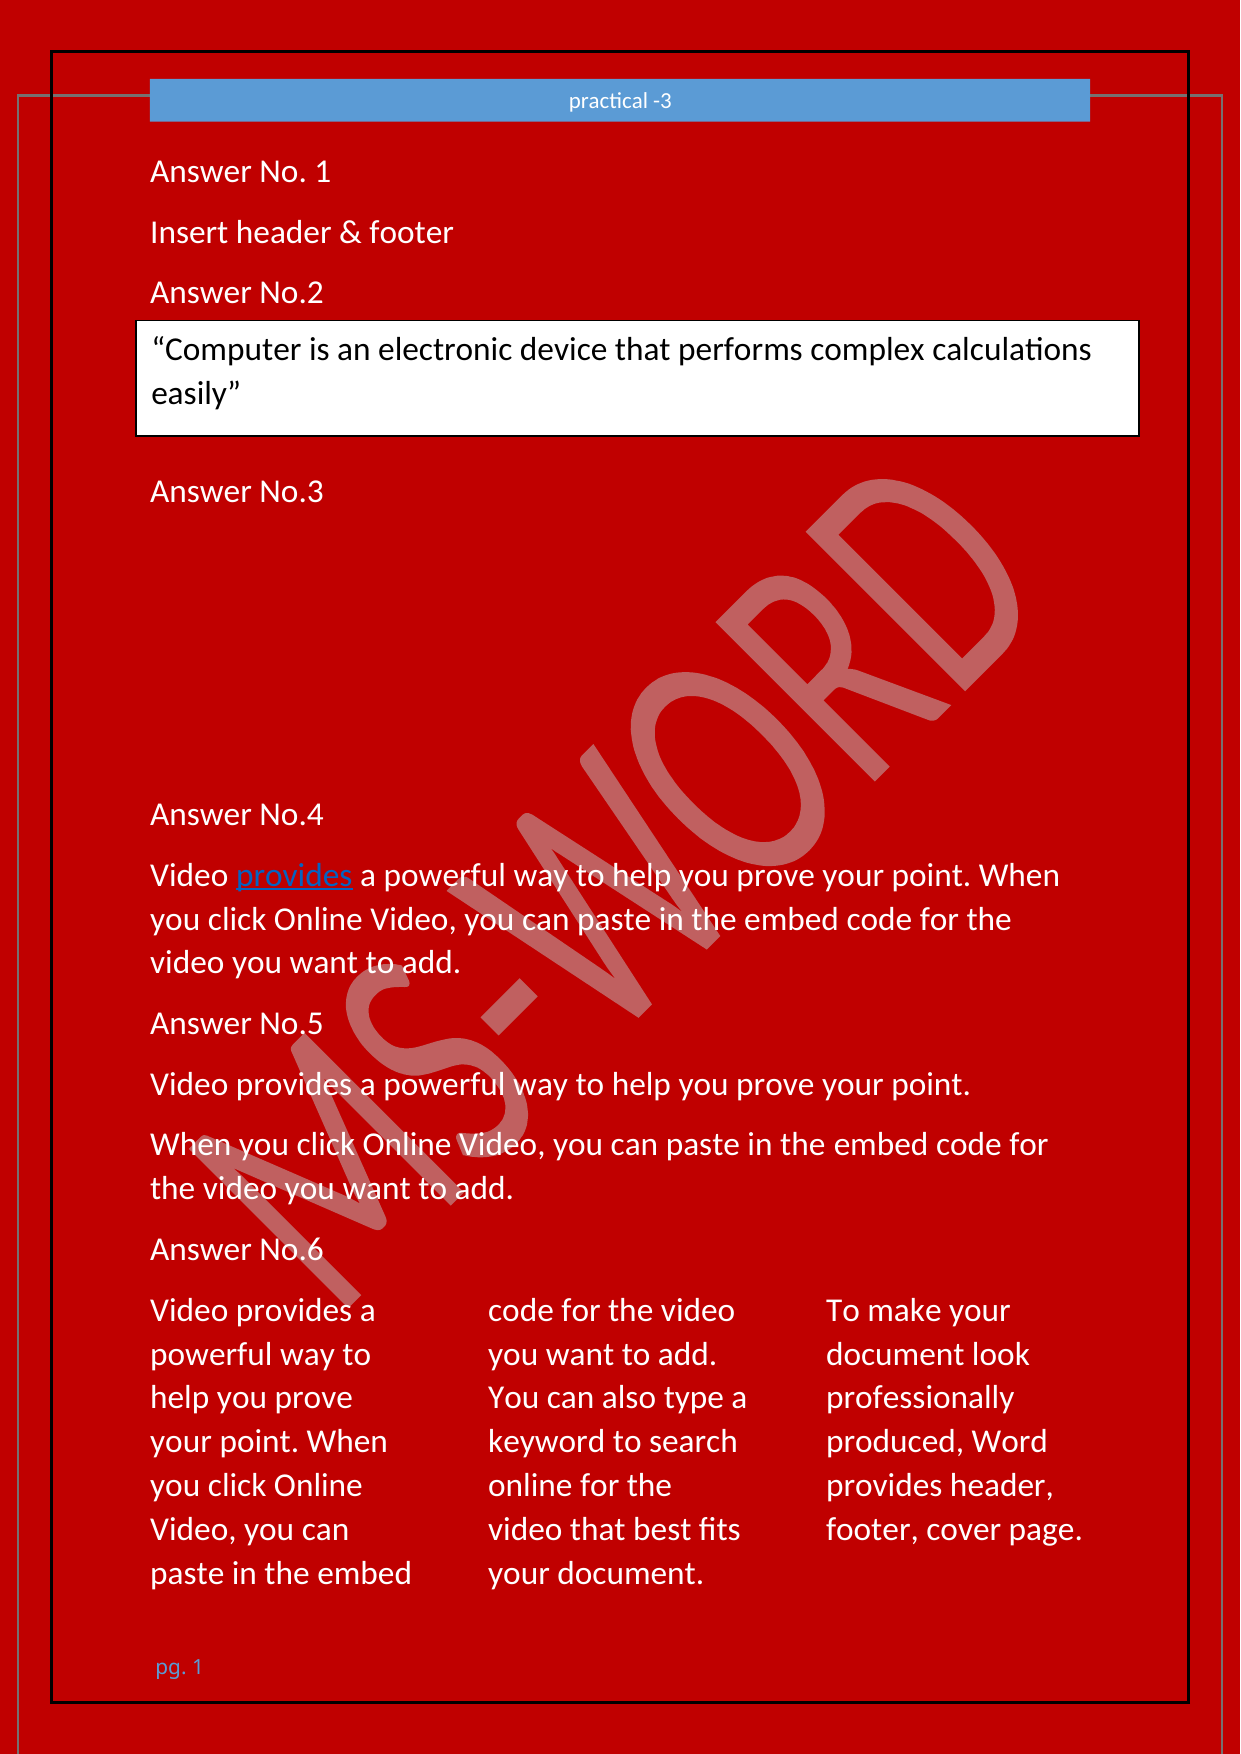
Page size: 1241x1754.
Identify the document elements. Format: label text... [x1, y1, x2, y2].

text Answer No.2 [150, 271, 1090, 312]
text Answer No.6 [150, 1228, 1090, 1269]
text Answer No.3 [150, 437, 1090, 511]
text Video provides a powerful way to help you prove your point. When you click Online Video, you can paste in the embed code for the video you want to add. [150, 854, 1090, 982]
text Video provides a powerful way to help you prove your point. When you click Online Video, you can paste in the embed code for the video you want to add. You can also type a keyword to search online for the video that best fits your document. [150, 1289, 414, 1593]
text Insert header & footer [150, 211, 1090, 251]
text Answer No.4 [150, 793, 1090, 834]
text Answer No. 1 [150, 150, 1090, 191]
text To make your document look professionally produced, Word provides header, footer, cover page. [826, 1289, 1090, 1549]
text Video provides a powerful way to help you prove your point. When you click Online Video, you can paste in the embed code for the video you want to add. You can also type a keyword to search online for the video that best fits your document. [488, 1289, 752, 1593]
text Video provides a powerful way to help you prove your point. [150, 1063, 1090, 1103]
text Answer No.5 [150, 1002, 1090, 1043]
text When you click Online Video, you can paste in the embed code for the video you want to add. [150, 1123, 1090, 1208]
